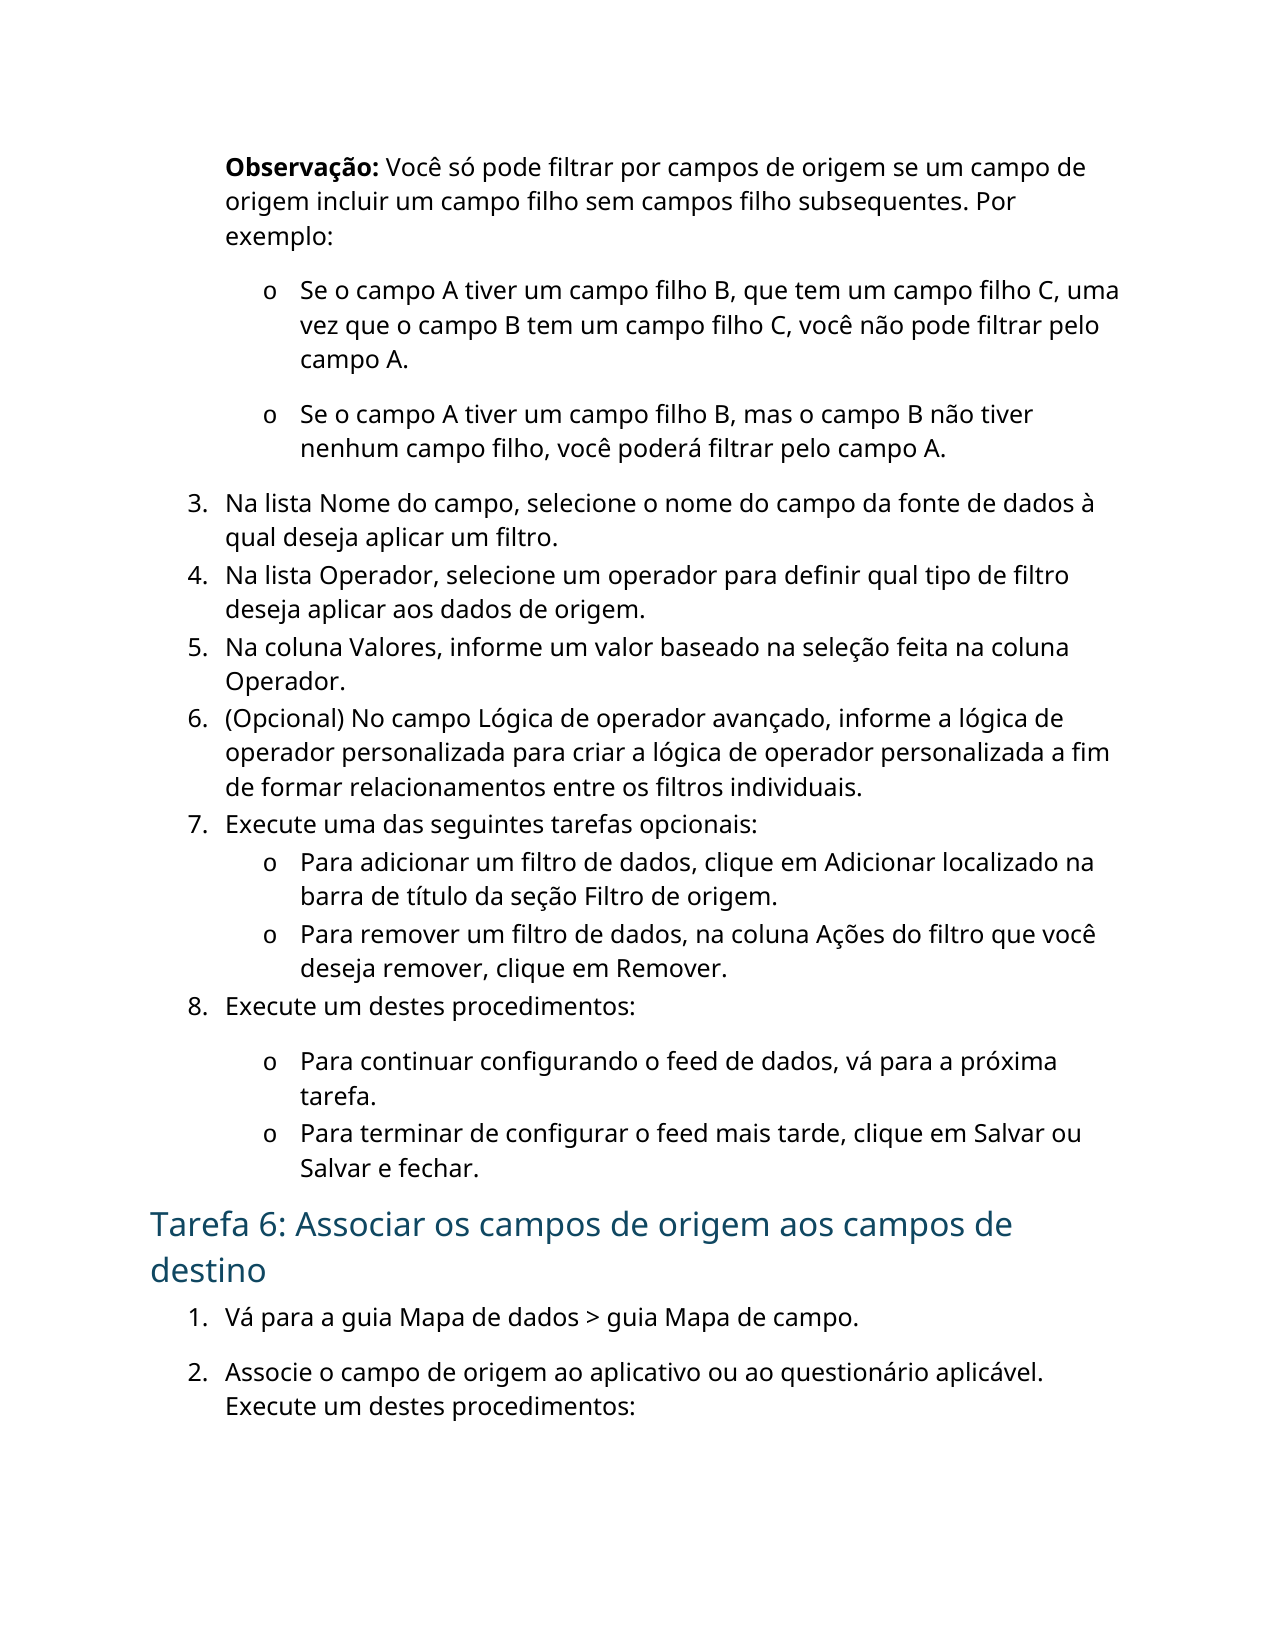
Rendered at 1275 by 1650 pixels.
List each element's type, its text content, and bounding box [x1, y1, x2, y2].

list Observação: Você só pode filtrar por campos de origem se um campo de origem incluir um campo filho sem campos filho subsequentes. Por exemplo: [187, 150, 1125, 252]
list Se o campo A tiver um campo filho B, mas o campo B não tiver nenhum campo filho, você poderá filtrar pelo campo A. [262, 396, 1125, 464]
list Se o campo A tiver um campo filho B, que tem um campo filho C, uma vez que o campo B tem um campo filho C, você não pode filtrar pelo campo A. [262, 273, 1125, 375]
list Para remover um filtro de dados, na coluna Ações do filtro que você deseja remover, clique em Remover. [262, 917, 1125, 985]
list Para terminar de configurar o feed mais tarde, clique em Salvar ou Salvar e fechar. [262, 1116, 1125, 1184]
list Para continuar configurando o feed de dados, vá para a próxima tarefa. [262, 1044, 1125, 1112]
list Na coluna Valores, informe um valor baseado na seleção feita na coluna Operador. [187, 629, 1125, 697]
list Na lista Nome do campo, selecione o nome do campo da fonte de dados à qual deseja aplicar um filtro. [187, 485, 1125, 553]
list (Opcional) No campo Lógica de operador avançado, informe a lógica de operador personalizada para criar a lógica de operador personalizada a fim de formar relacionamentos entre os filtros individuais. [187, 701, 1125, 803]
list Para adicionar um filtro de dados, clique em Adicionar localizado na barra de título da seção Filtro de origem. [262, 845, 1125, 913]
list Execute um destes procedimentos: [187, 989, 1125, 1023]
list Execute uma das seguintes tarefas opcionais: [187, 807, 1125, 841]
list Associe o campo de origem ao aplicativo ou ao questionário aplicável. Execute um destes procedimentos: [187, 1355, 1125, 1423]
list Vá para a guia Mapa de dados > guia Mapa de campo. [187, 1300, 1125, 1334]
subtitle Tarefa 6: Associar os campos de origem aos campos de destino [150, 1201, 1125, 1292]
list Na lista Operador, selecione um operador para definir qual tipo de filtro deseja aplicar aos dados de origem. [187, 557, 1125, 625]
